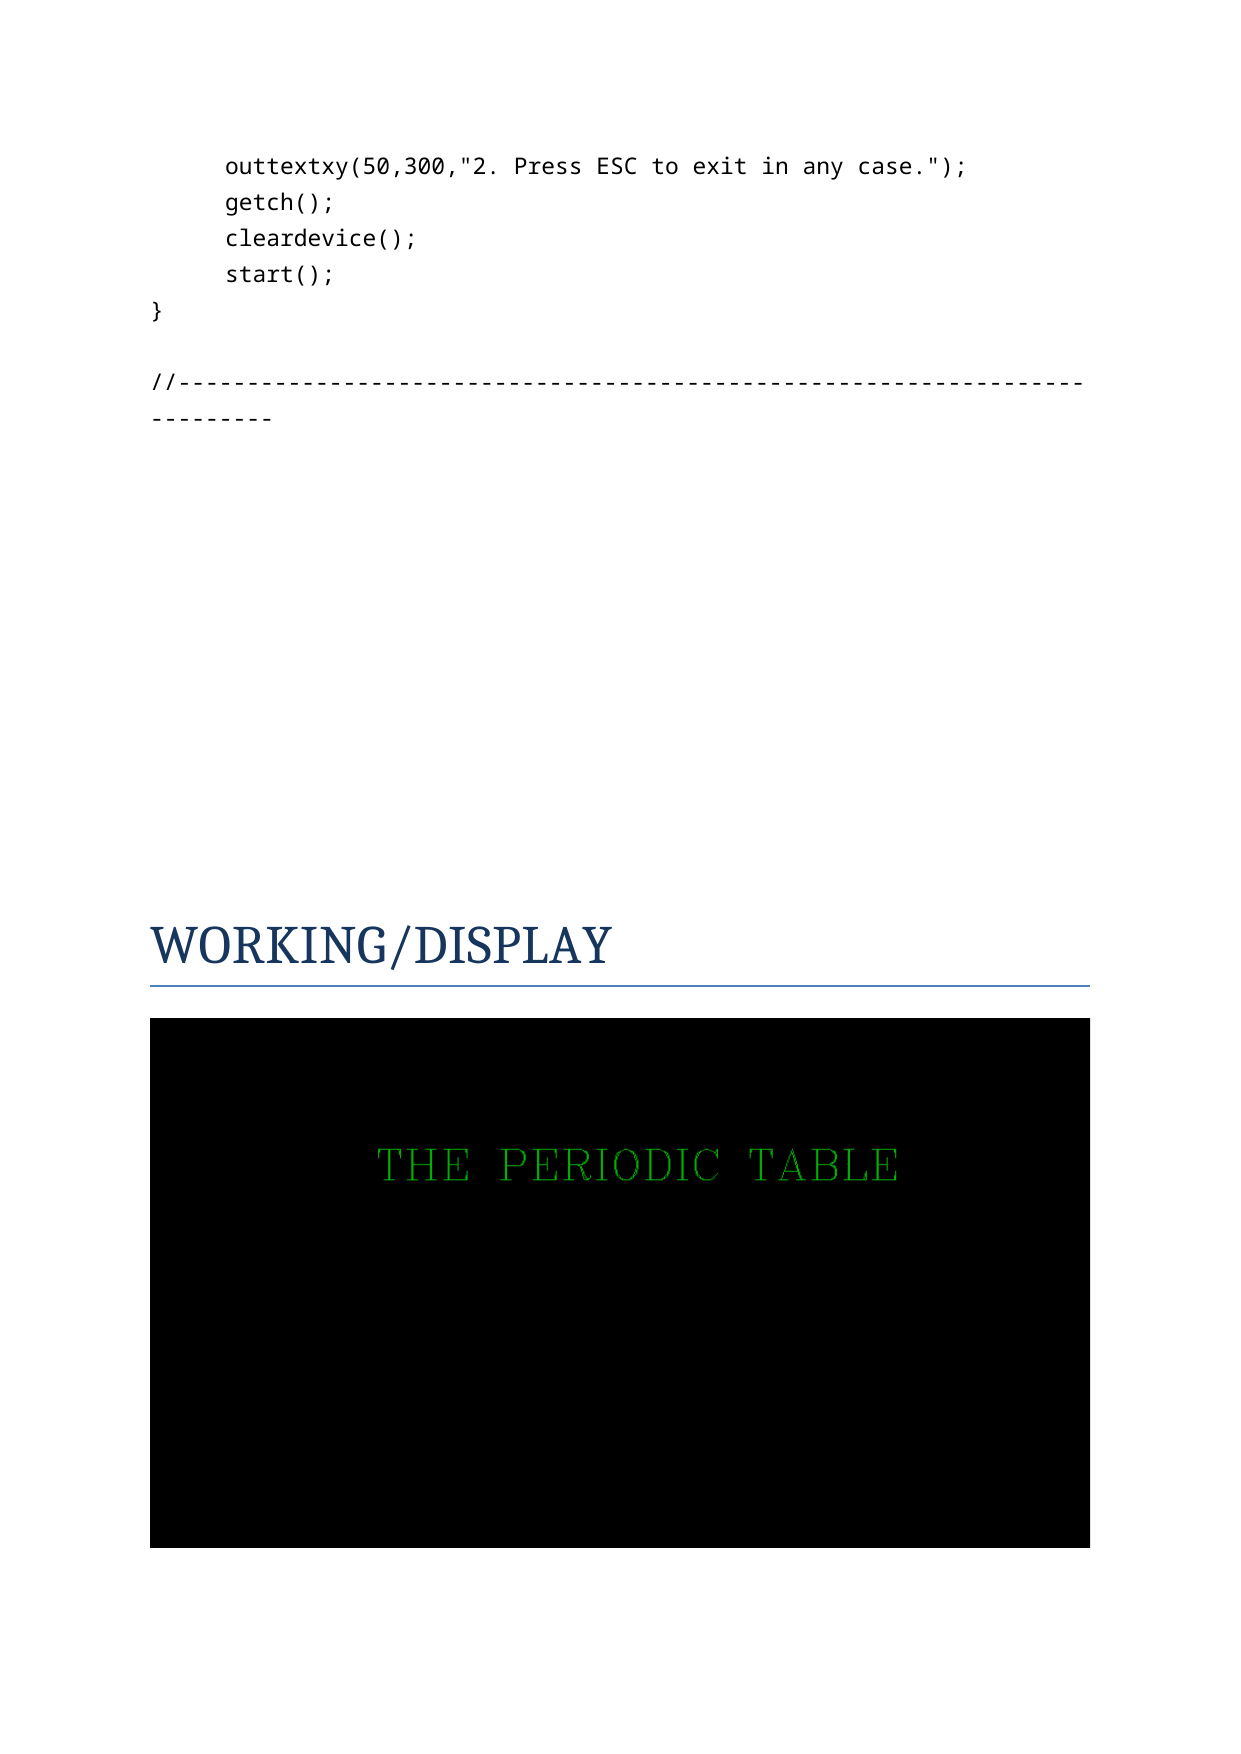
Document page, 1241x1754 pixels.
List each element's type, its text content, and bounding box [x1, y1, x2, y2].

text cleardevice(); [150, 222, 1090, 253]
text //--------------------------------------------------------------------------- [150, 366, 1090, 433]
text start(); [150, 258, 1090, 289]
text } [150, 294, 1090, 325]
text outtextxy(50,300,"2. Press ESC to exit in any case."); [150, 150, 1090, 181]
picture [150, 1018, 1091, 1548]
title WORKING/DISPLAY [150, 915, 1090, 985]
text getch(); [150, 186, 1090, 217]
